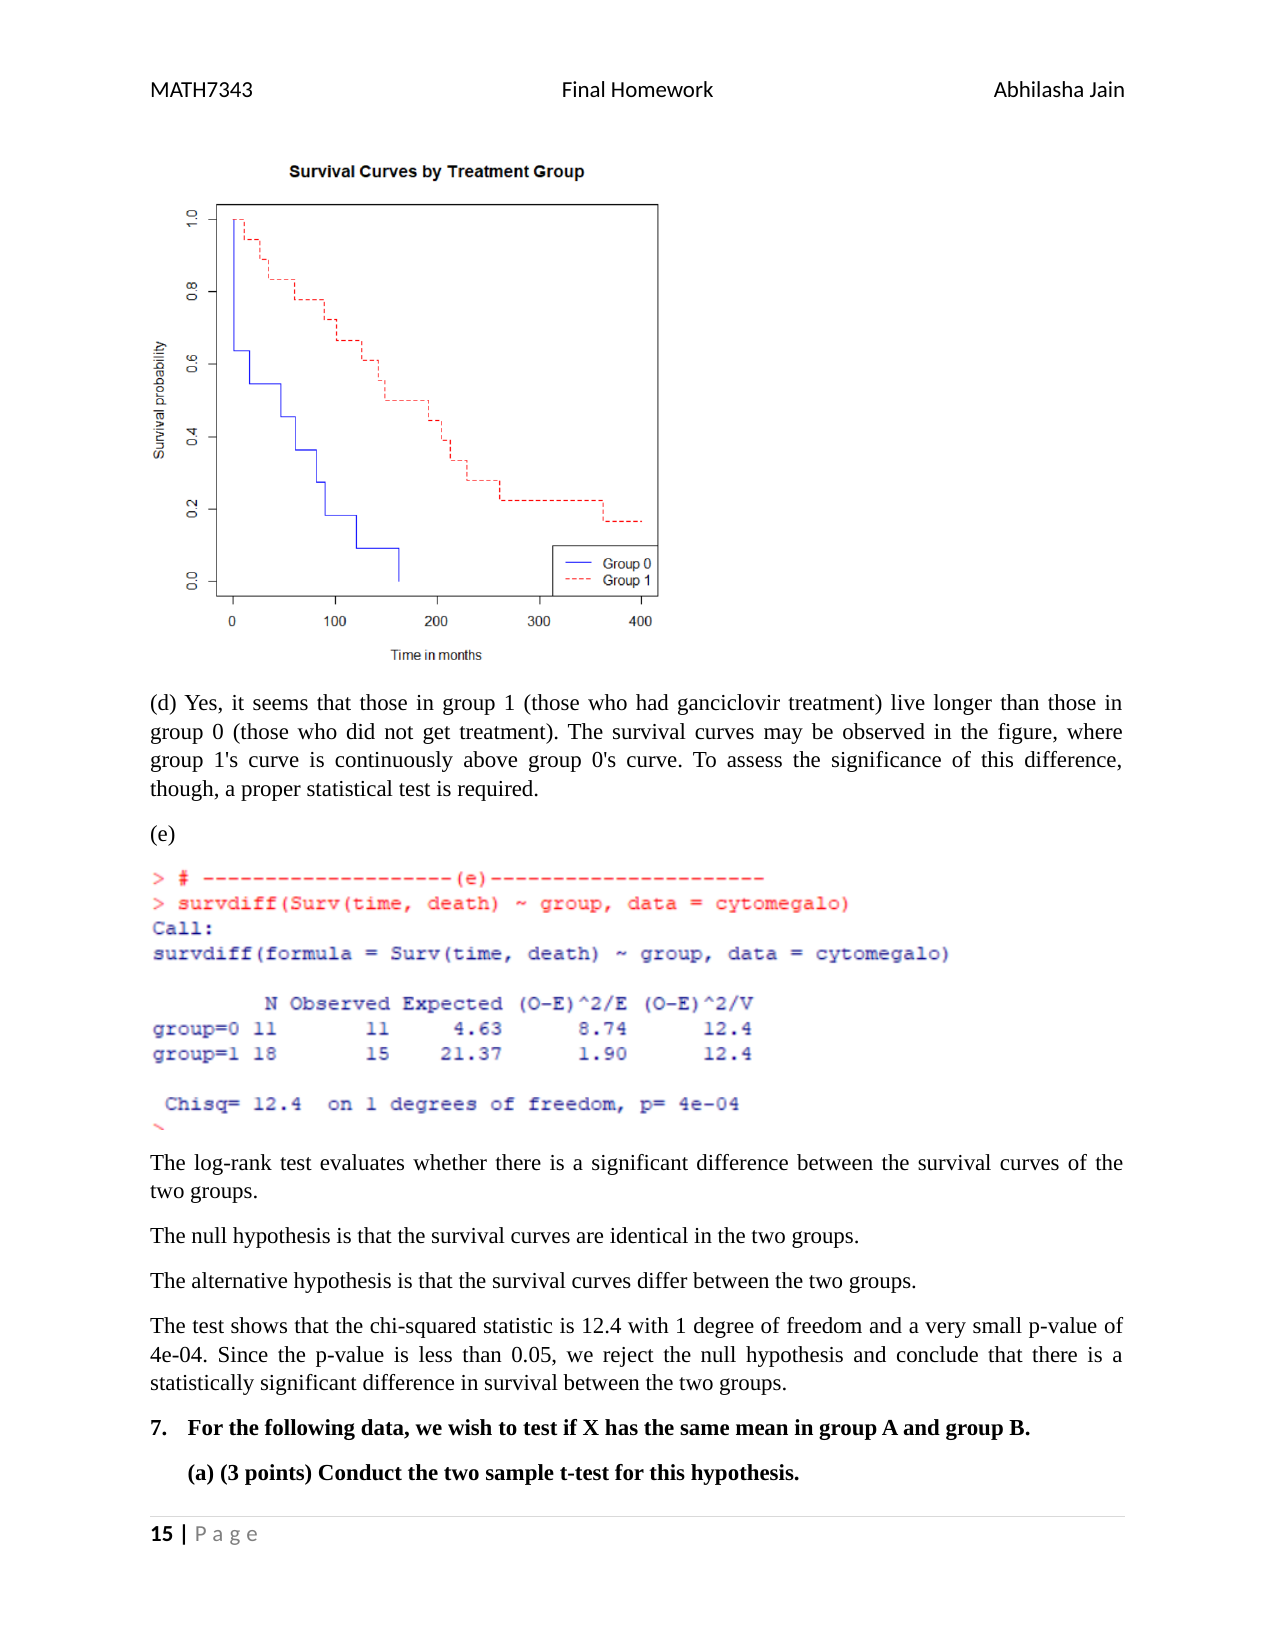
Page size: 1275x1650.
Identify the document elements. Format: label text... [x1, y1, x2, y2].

text The test shows that the chi-squared statistic is 12.4 with 1 degree of freedom and a very small p-value of 4e-04. Since the p-value is less than 0.05, we reject the null hypothesis and conclude that there is a statistically significant difference in survival between the two groups. [150, 1312, 1125, 1396]
picture [150, 864, 963, 1130]
picture [150, 150, 686, 671]
text The alternative hypothesis is that the survival curves differ between the two groups. [150, 1267, 1125, 1293]
text (a) (3 points) Conduct the two sample t-test for this hypothesis. [187, 1459, 1125, 1486]
list For the following data, we wish to test if X has the same mean in group A and group B. [150, 1414, 1125, 1441]
text The log-rank test evaluates whether there is a significant difference between the survival curves of the two groups. [150, 1148, 1125, 1203]
text (d) Yes, it seems that those in group 1 (those who had ganciclovir treatment) live longer than those in group 0 (those who did not get treatment). The survival curves may be observed in the figure, where group 1's curve is continuously above group 0's curve. To assess the significance of this difference, though, a proper statistical test is required. [150, 689, 1125, 801]
text The null hypothesis is that the survival curves are identical in the two groups. [150, 1222, 1125, 1248]
text (e) [150, 820, 1125, 846]
